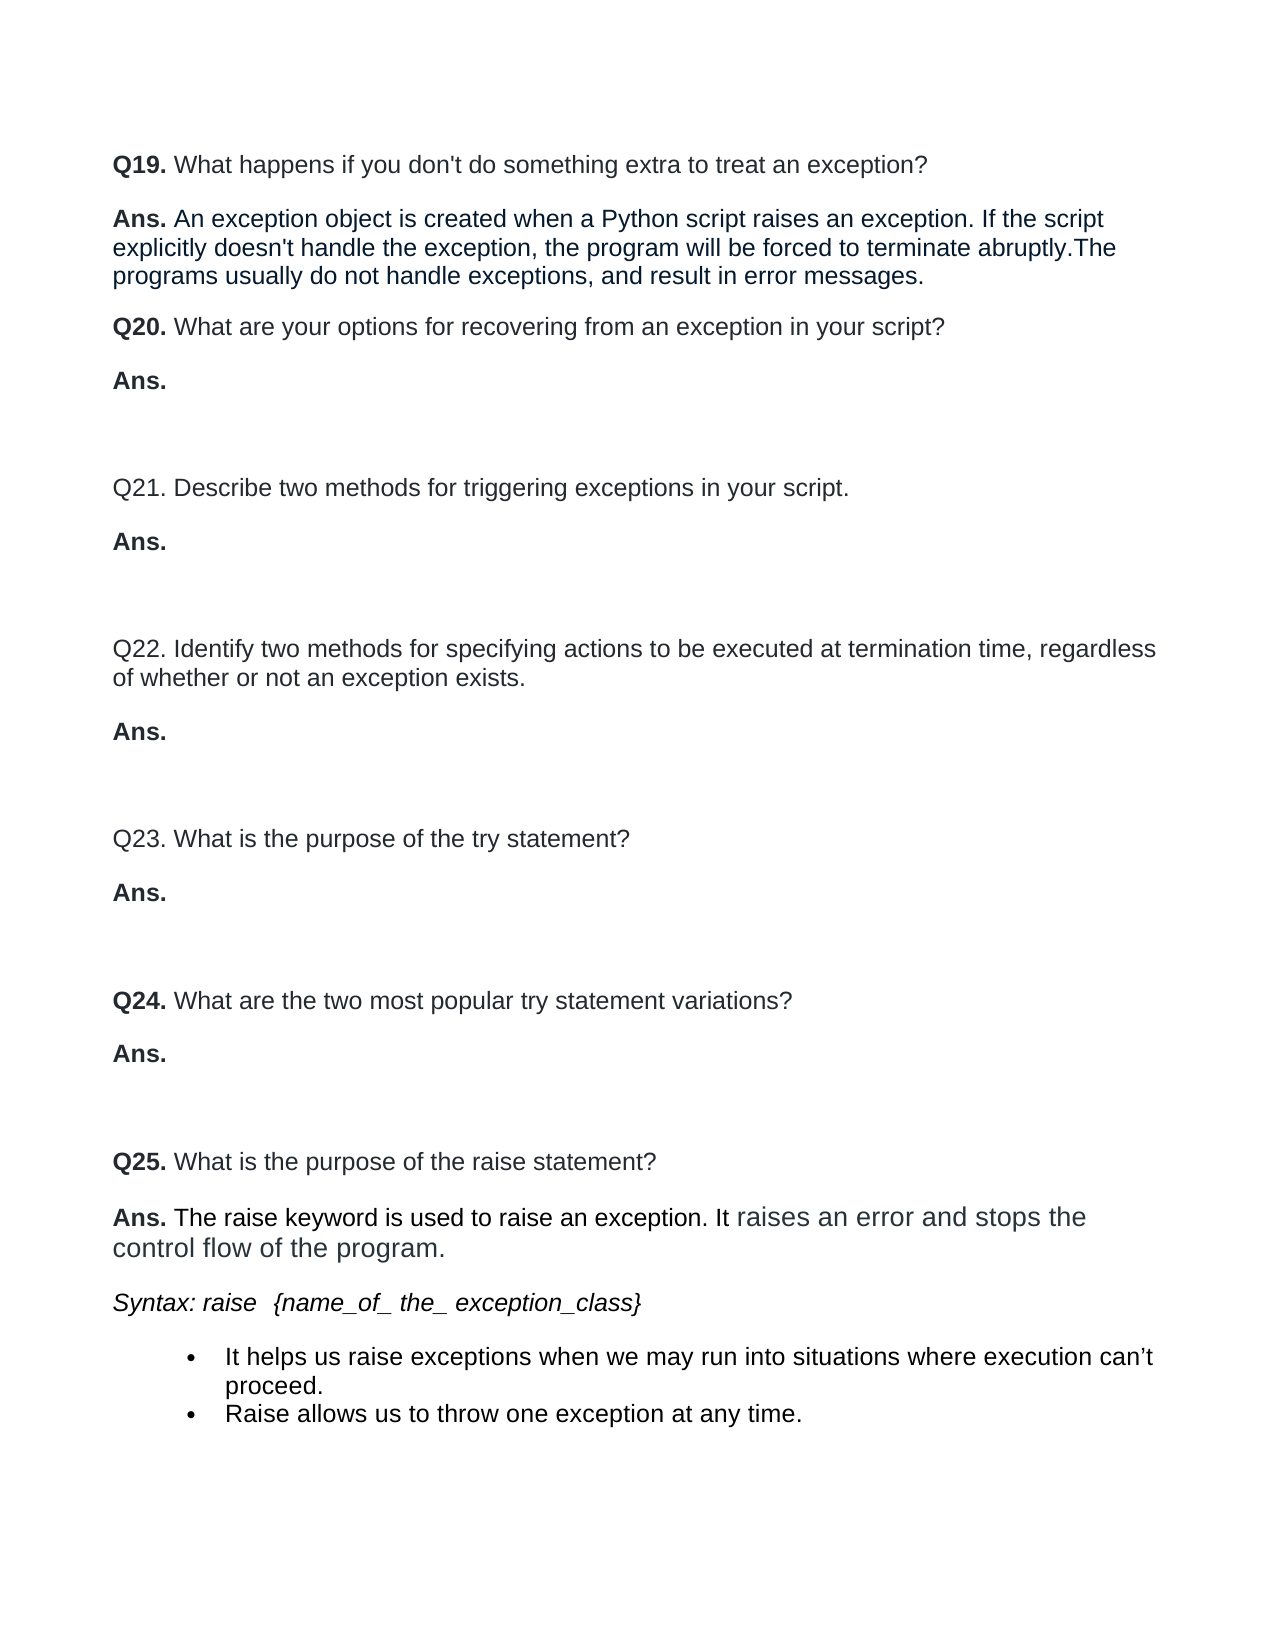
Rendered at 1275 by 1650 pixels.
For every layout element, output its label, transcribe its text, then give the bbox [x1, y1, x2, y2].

list Raise allows us to throw one exception at any time. [187, 1399, 1162, 1428]
text Ans. [112, 717, 1162, 746]
text Ans. [112, 878, 1162, 907]
text Q23. What is the purpose of the try statement? [112, 824, 1162, 853]
text Q24. What are the two most popular try statement variations? [112, 986, 1162, 1014]
text Q21. Describe two methods for triggering exceptions in your script. [112, 473, 1162, 502]
text Ans. [112, 1039, 1162, 1068]
list It helps us raise exceptions when we may run into situations where execution can’t proceed. [187, 1342, 1162, 1399]
text Ans. An exception object is created when a Python script raises an exception. If the script explicitly doesn't handle the exception, the program will be forced to terminate abruptly.The programs usually do not handle exceptions, and result in error messages. [112, 204, 1162, 290]
text Q19. What happens if you don't do something extra to treat an exception? [112, 150, 1162, 179]
text Q22. Identify two methods for specifying actions to be executed at termination time, regardless of whether or not an exception exists. [112, 634, 1162, 692]
text Ans. The raise keyword is used to raise an exception. It raises an error and stops the control flow of the program. [112, 1201, 1162, 1263]
text Syntax: raise {name_of_ the_ exception_class} [112, 1288, 1162, 1317]
text Ans. [112, 527, 1162, 556]
text Q25. What is the purpose of the raise statement? [112, 1147, 1162, 1176]
text Q20. What are your options for recovering from an exception in your script? [112, 312, 1162, 341]
text Ans. [112, 366, 1162, 394]
